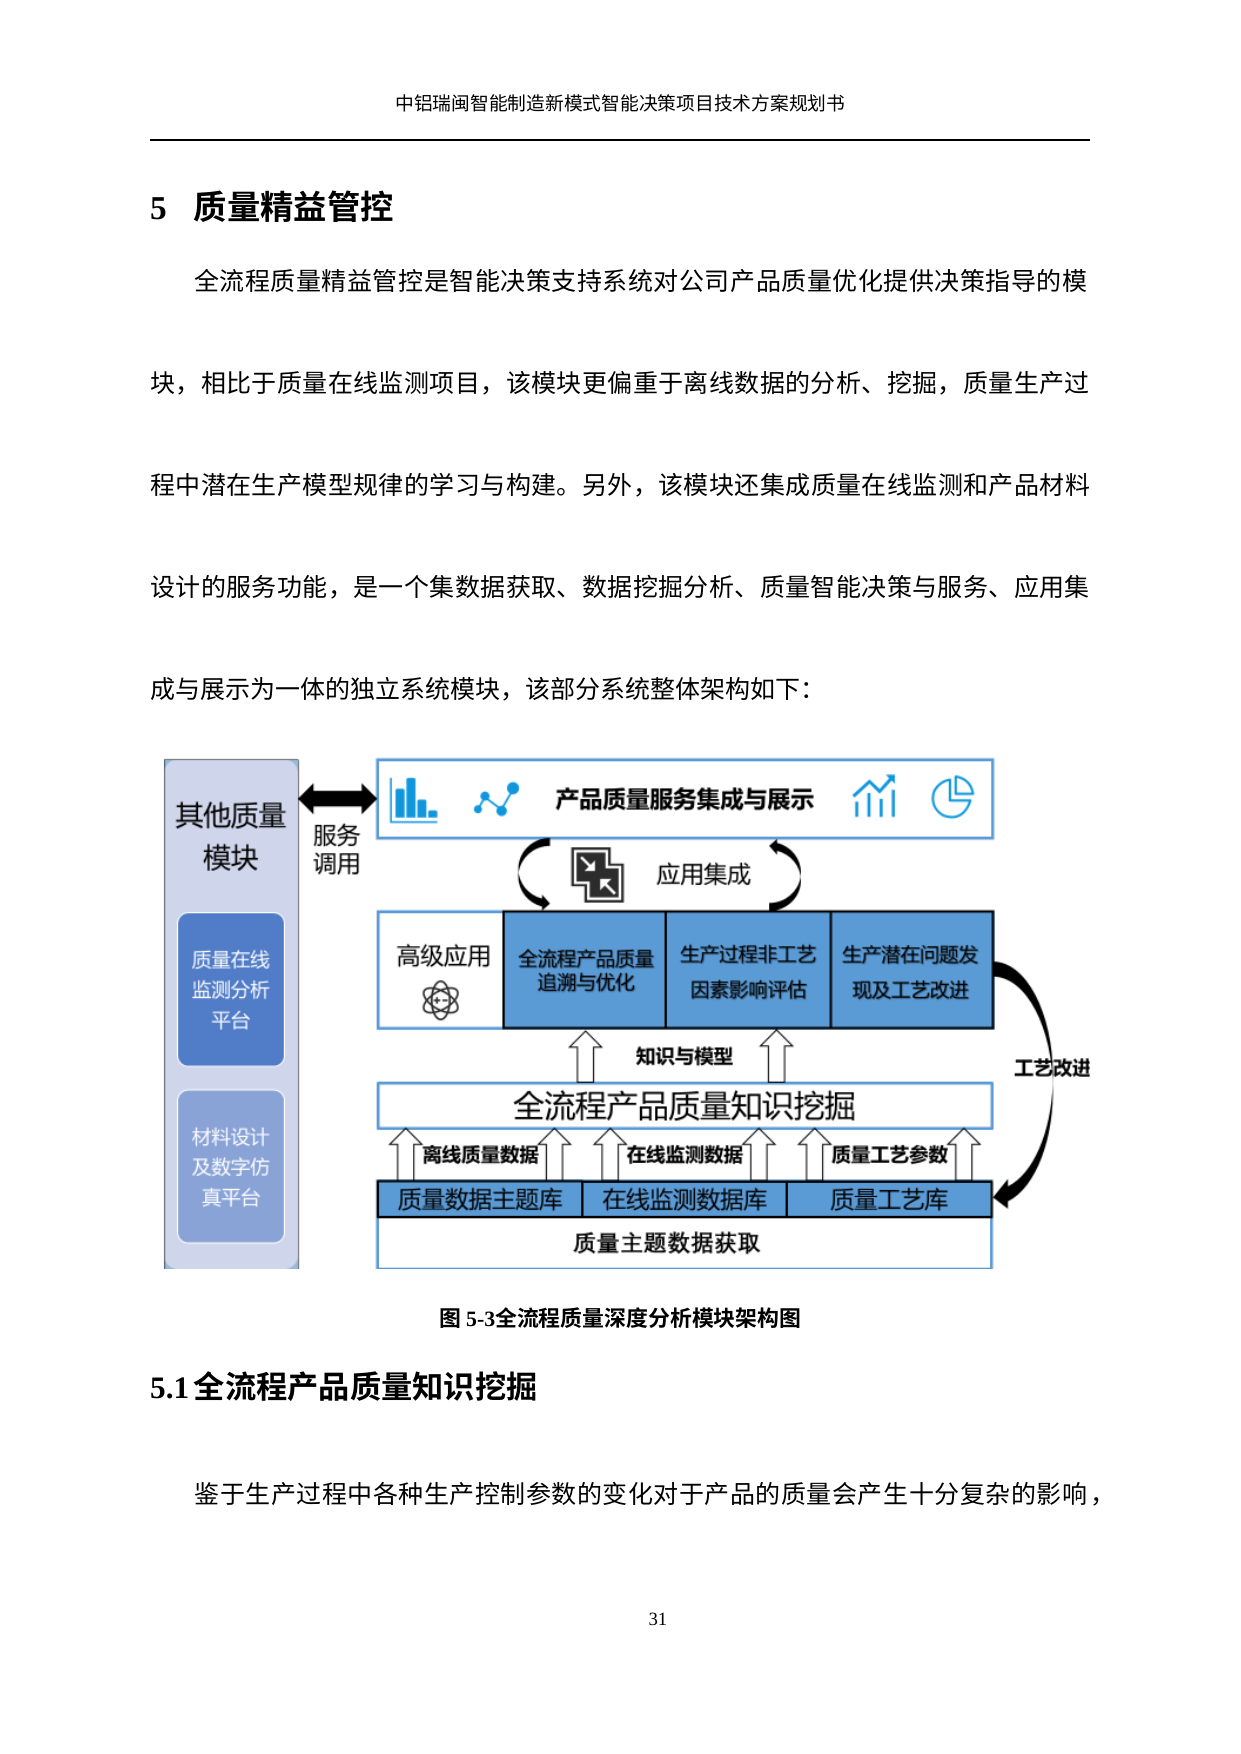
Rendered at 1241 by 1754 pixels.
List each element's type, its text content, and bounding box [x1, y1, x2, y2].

subtitle 全流程产品质量知识挖掘 [150, 1351, 1090, 1419]
subtitle 质量精益管控 [150, 181, 1090, 229]
picture [150, 739, 1090, 1269]
text 全流程质量精益管控是智能决策支持系统对公司产品质量优化提供决策指导的模块，相比于质量在线监测项目，该模块更偏重于离线数据的分析、挖掘，质量生产过程中潜在生产模型规律的学习与构建。另外，该模块还集成质量在线监测和产品材料设计的服务功能，是一个集数据获取、数据挖掘分析、质量智能决策与服务、应用集成与展示为一体的独立系统模块，该部分系统整体架构如下： [150, 246, 1090, 721]
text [150, 1458, 1090, 1526]
